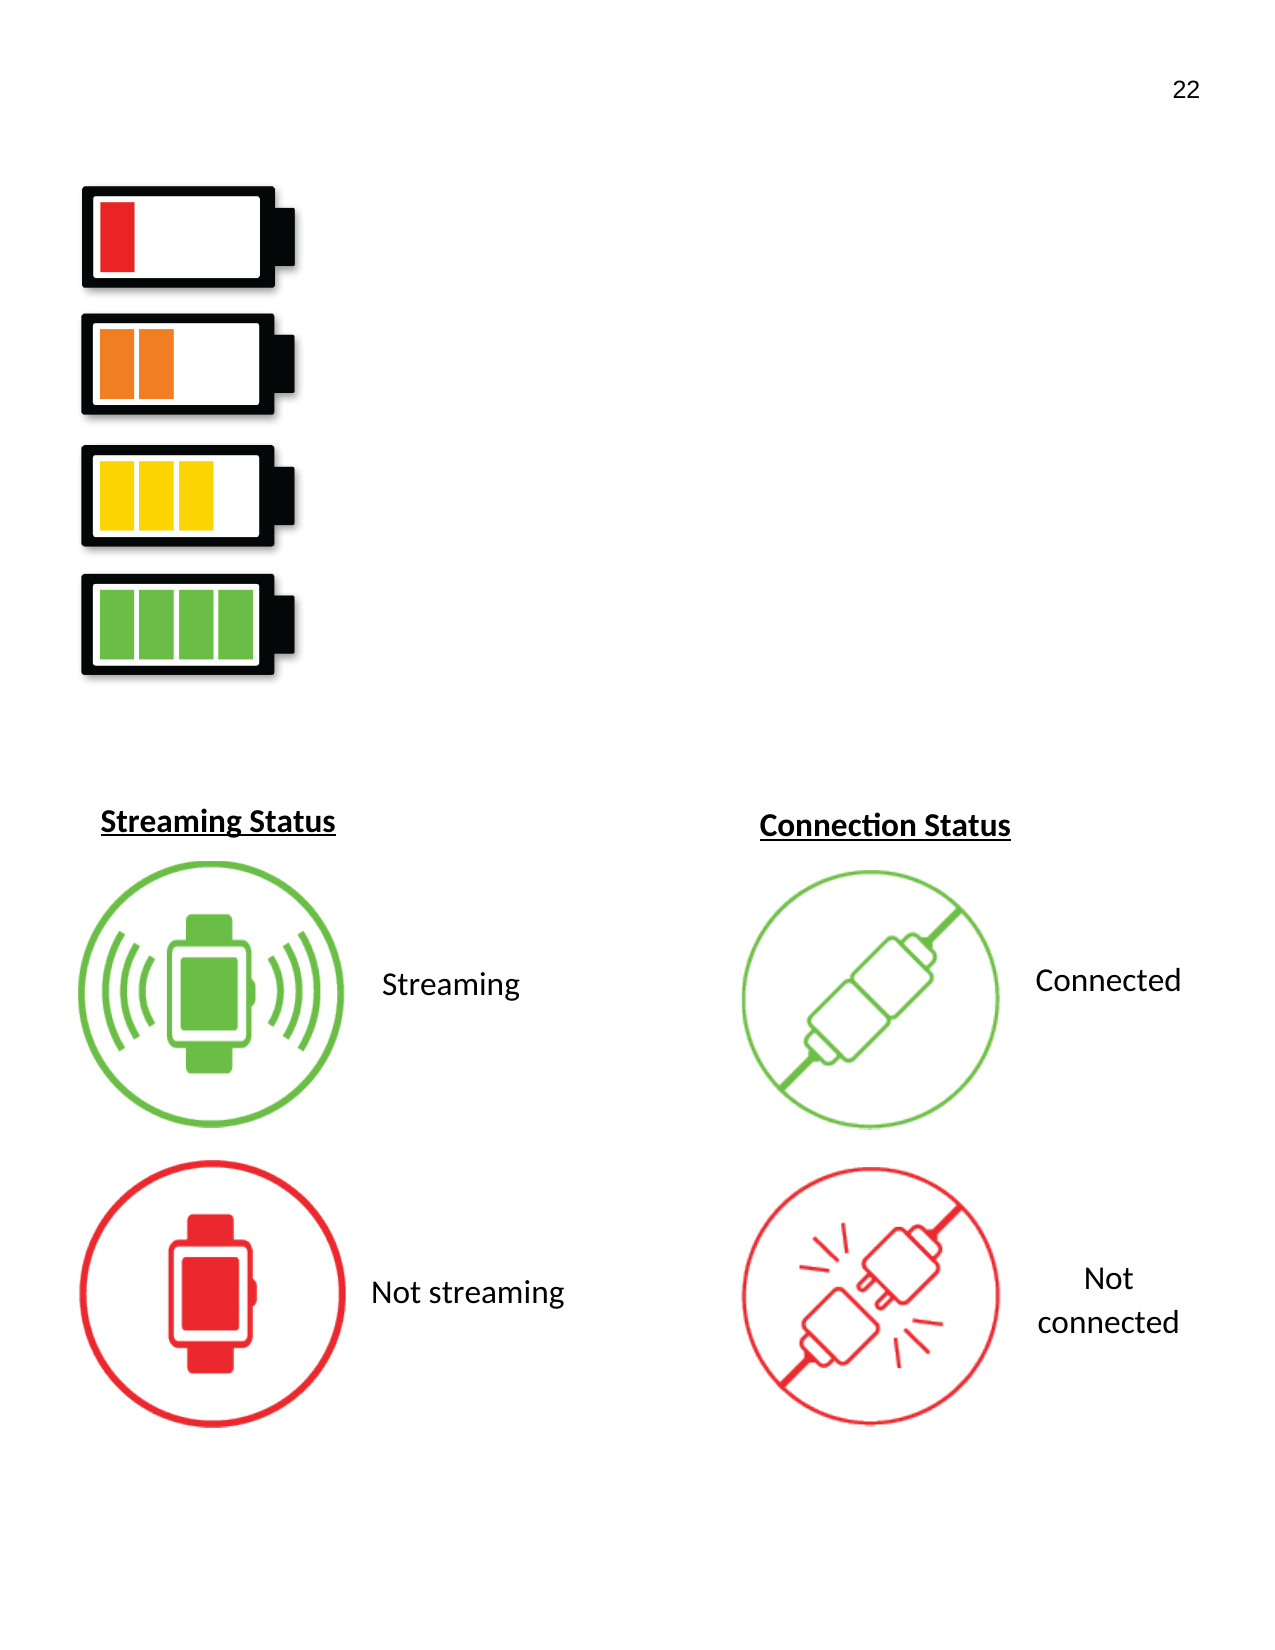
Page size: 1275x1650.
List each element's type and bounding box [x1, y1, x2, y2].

picture [81, 186, 295, 675]
picture [741, 870, 1011, 1130]
picture [736, 1167, 1001, 1427]
picture [63, 1160, 346, 1428]
picture [77, 861, 357, 1128]
